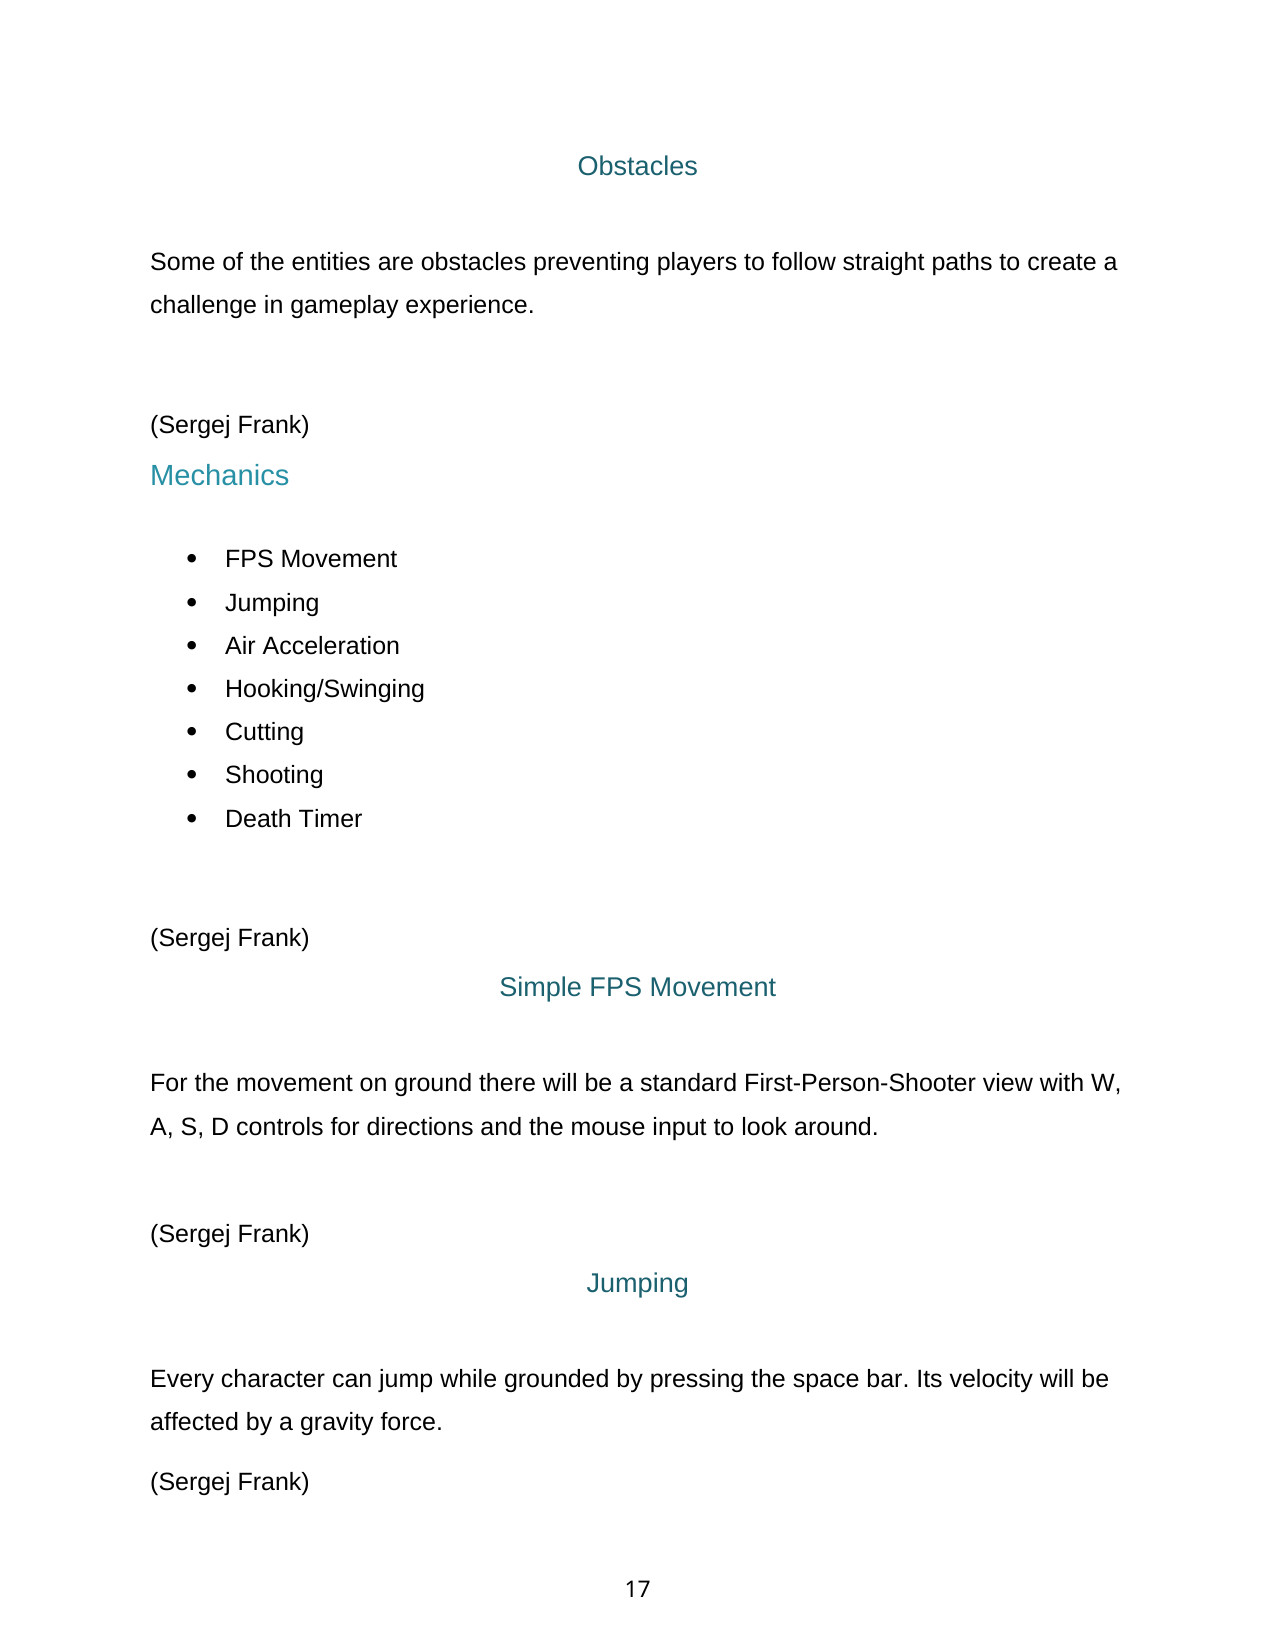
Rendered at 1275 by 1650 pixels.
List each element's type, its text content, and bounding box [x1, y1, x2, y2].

list Death Timer [187, 804, 1125, 832]
text Some of the entities are obstacles preventing players to follow straight paths to create a challenge in gameplay experience. [150, 247, 1125, 319]
text For the movement on ground there will be a standard First-Person-Shooter view with W, A, S, D controls for directions and the mouse input to look around. [150, 1068, 1125, 1140]
subtitle Obstacles [150, 150, 1125, 181]
list Air Acceleration [187, 631, 1125, 659]
text Every character can jump while grounded by pressing the space bar. Its velocity will be affected by a gravity force. [150, 1364, 1125, 1436]
subtitle Mechanics [150, 458, 1125, 491]
list FPS Movement [187, 544, 1125, 573]
list Jumping [187, 587, 1125, 616]
subtitle Simple FPS Movement [150, 971, 1125, 1002]
text (Sergej Frank) [150, 1467, 1125, 1496]
list Shooting [187, 760, 1125, 789]
subtitle Jumping [150, 1267, 1125, 1298]
text (Sergej Frank) [150, 1219, 1125, 1248]
text (Sergej Frank) [150, 410, 1125, 439]
list Hooking/Swinging [187, 674, 1125, 703]
text (Sergej Frank) [150, 923, 1125, 952]
list Cutting [187, 717, 1125, 746]
